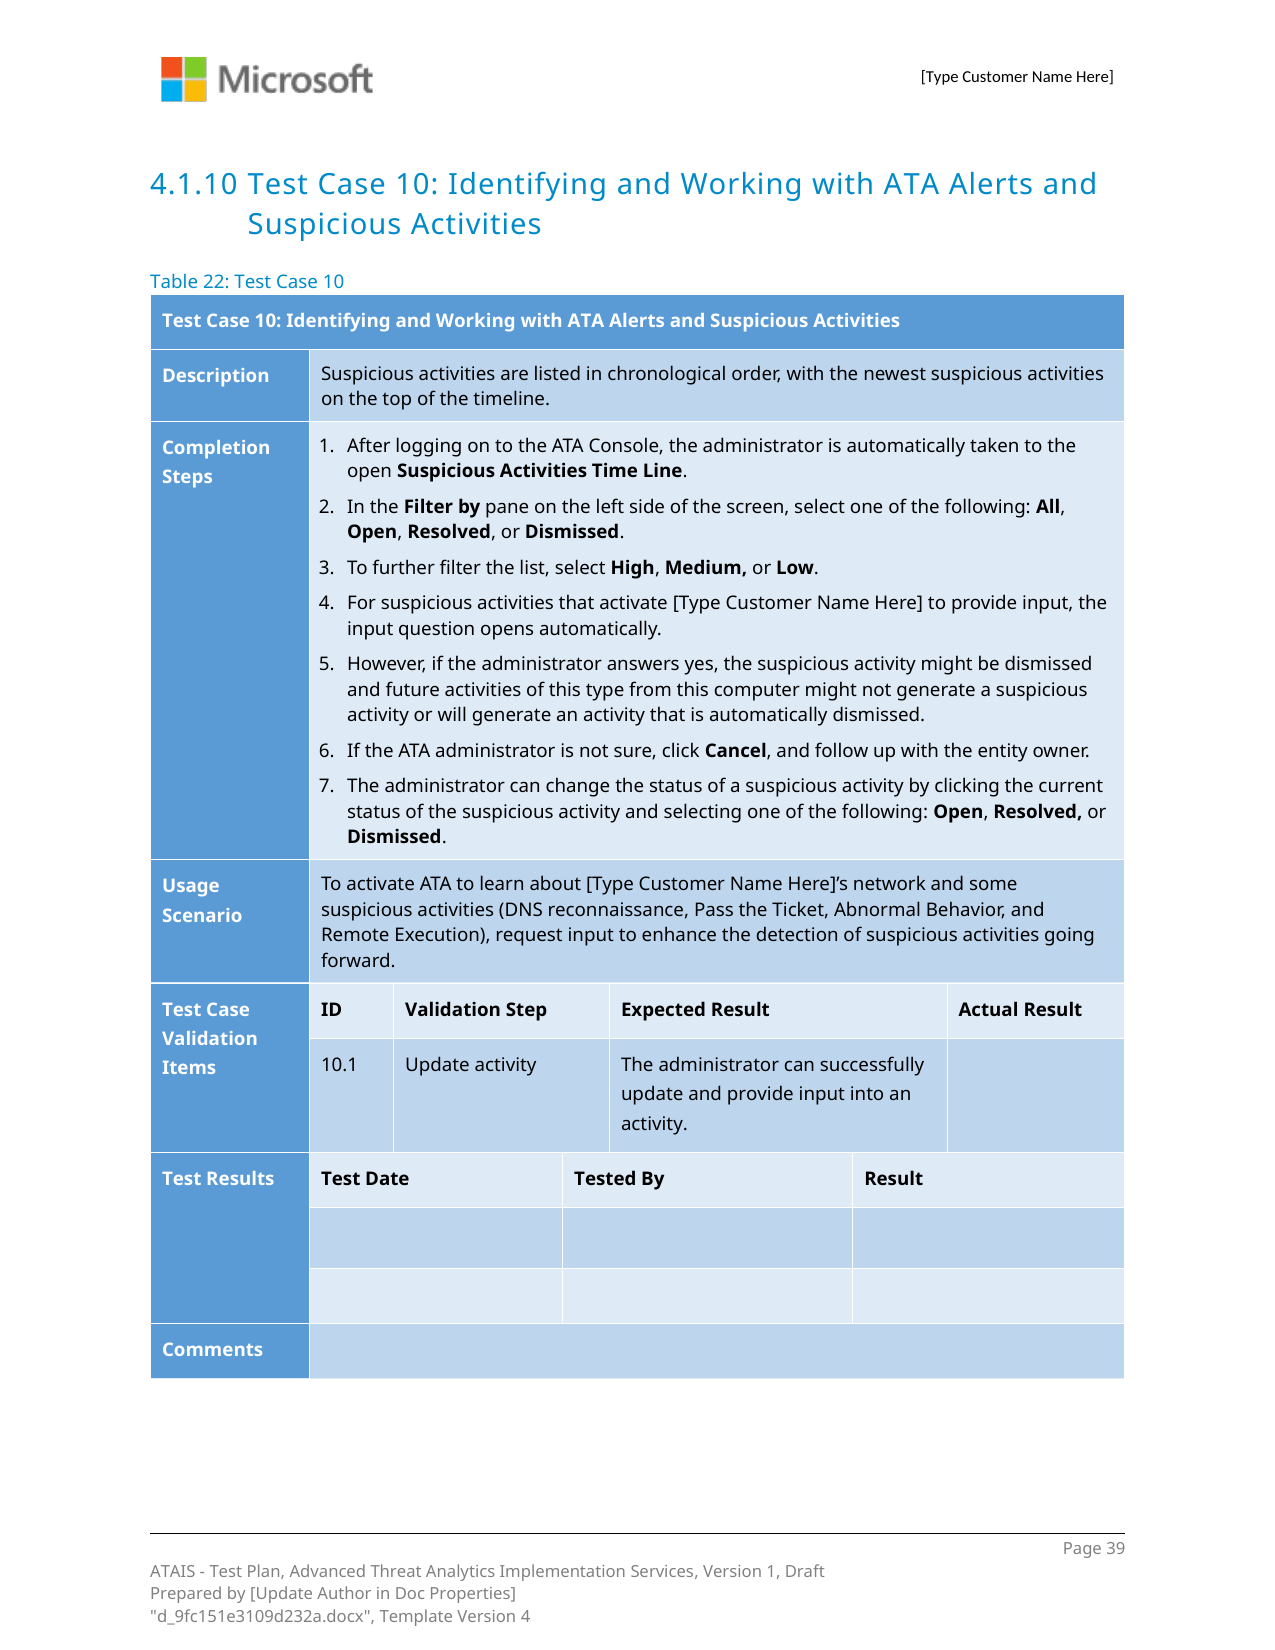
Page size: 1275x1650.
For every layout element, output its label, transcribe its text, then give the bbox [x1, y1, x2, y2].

table_cell [563, 1269, 852, 1323]
picture [161, 57, 374, 103]
table_cell [310, 1324, 1124, 1378]
table_cell Suspicious activities are listed in chronological order, with the newest suspicious activities on the top of the timeline. [310, 350, 1124, 421]
table_cell [948, 1039, 1124, 1152]
table_cell To activate ATA to learn about [Type Customer Name Here]’s network and some suspicious activities (DNS reconnaissance, Pass the Ticket, Abnormal Behavior, and Remote Execution), request input to enhance the detection of suspicious activities going forward. [310, 860, 1124, 982]
table_cell Completion Steps [151, 422, 309, 859]
table_cell Result [853, 1153, 1124, 1207]
subtitle Test Case 10: Identifying and Working with ATA Alerts and Suspicious Activities [150, 163, 1125, 243]
table_cell The administrator can successfully update and provide input into an activity. [610, 1039, 947, 1152]
table_cell Test Results [151, 1153, 309, 1323]
table_cell ID [310, 984, 393, 1038]
table_cell After logging on to the ATA Console, the administrator is automatically taken to the open Suspicious Activities Time Line. In the Filter by pane on the left side of the screen, select one of the following: All, Open, Resolved, or Dismissed. To further filter the list, select High, Medium, or Low. For suspicious activities that activate [Type Customer Name Here] to provide input, the input question opens automatically. However, if the administrator answers yes, the suspicious activity might be dismissed and future activities of this type from this computer might not generate a suspicious activity or will generate an activity that is automatically dismissed. If the ATA administrator is not sure, click Cancel, and follow up with the entity owner. The administrator can change the status of a suspicious activity by clicking the current status of the suspicious activity and selecting one of the following: Open, Resolved, or Dismissed. [310, 422, 1124, 859]
table_cell Update activity [394, 1039, 609, 1152]
table_cell 10.1 [310, 1039, 393, 1152]
table_header Test Case 10: Identifying and Working with ATA Alerts and Suspicious Activities [151, 295, 1124, 349]
table_cell Test Case Validation Items [151, 984, 309, 1152]
table_cell [310, 1269, 562, 1323]
table_cell [310, 1208, 562, 1268]
table_cell [853, 1208, 1124, 1268]
table_cell Test Date [310, 1153, 562, 1207]
table_cell Description [151, 350, 309, 421]
table_cell Comments [151, 1324, 309, 1378]
table_cell Expected Result [610, 984, 947, 1038]
table_cell Tested By [563, 1153, 852, 1207]
table_cell [853, 1269, 1124, 1323]
table_cell [563, 1208, 852, 1268]
table_cell Usage Scenario [151, 860, 309, 982]
table_cell Validation Step [394, 984, 609, 1038]
table_cell Actual Result [948, 984, 1124, 1038]
